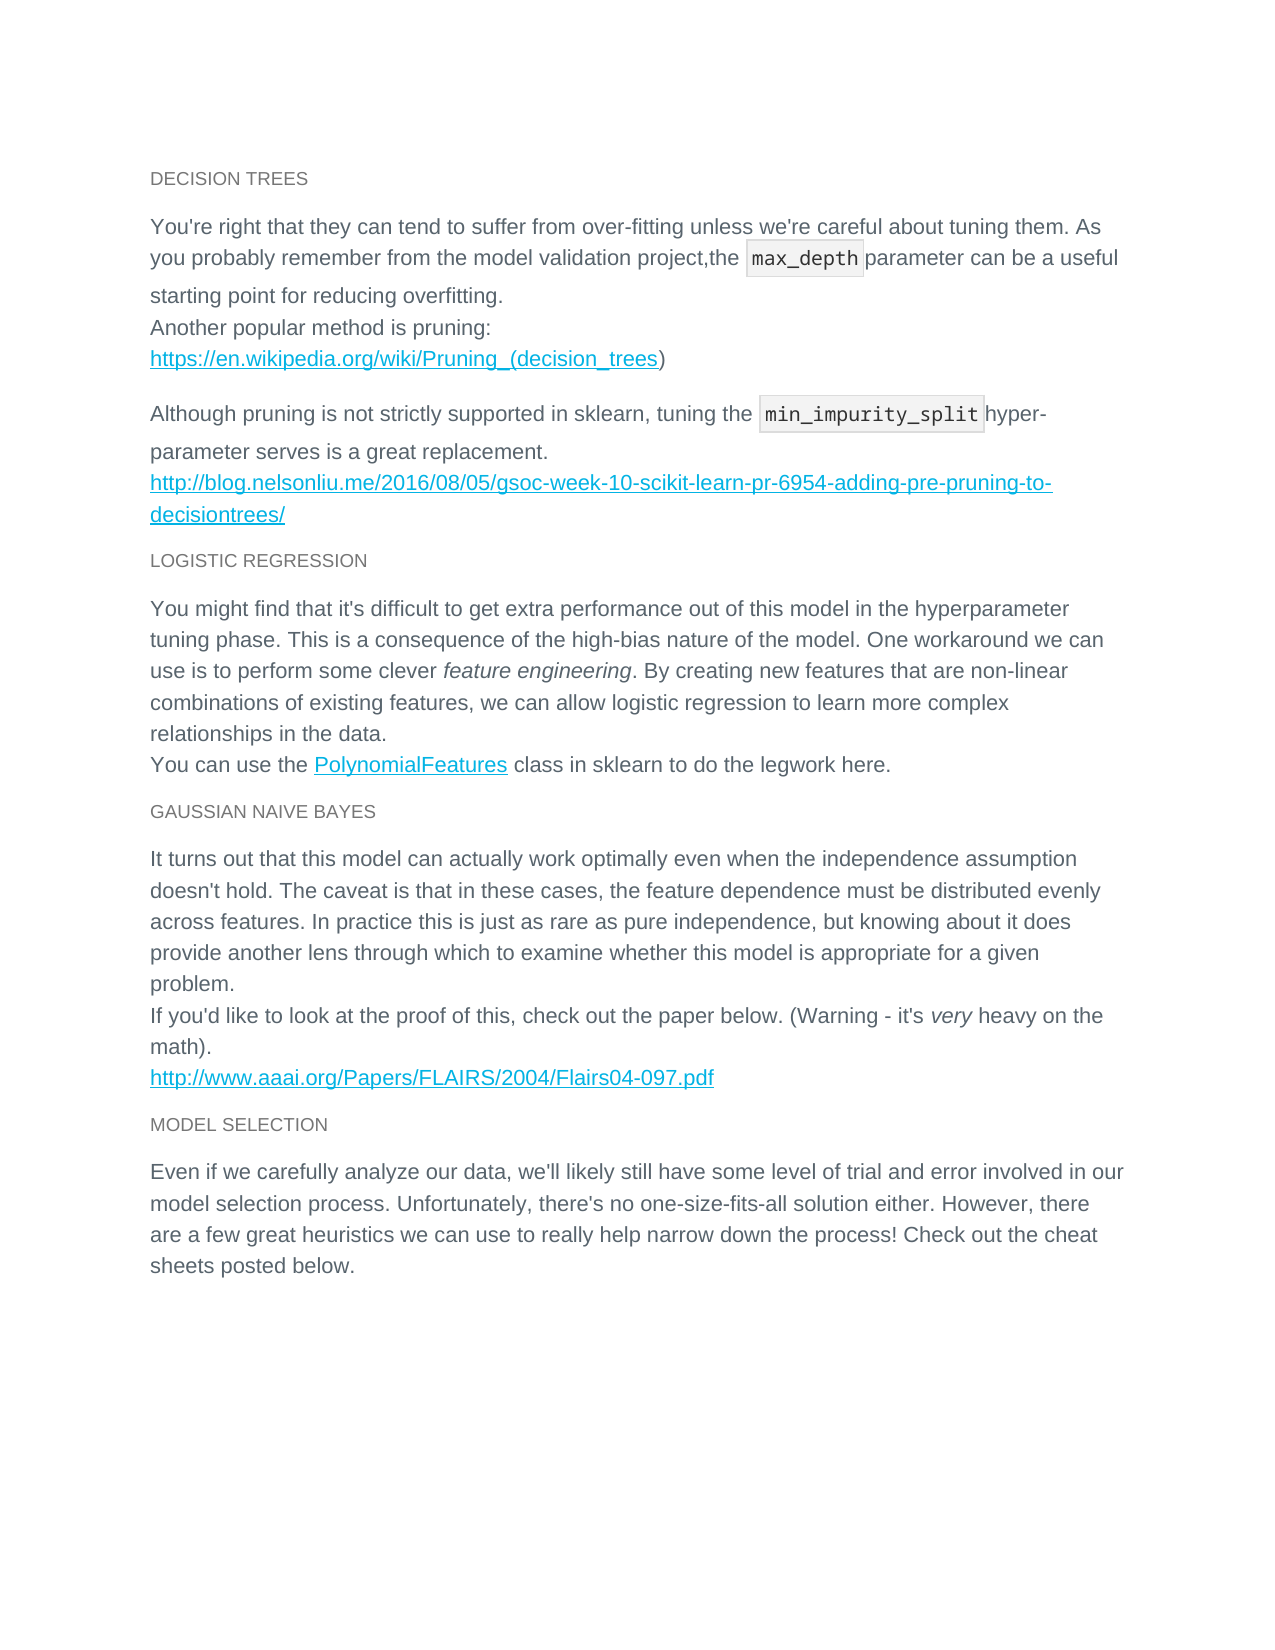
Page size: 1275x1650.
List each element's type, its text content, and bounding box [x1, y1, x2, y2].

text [150, 1153, 1125, 1278]
text GAUSSIAN NAIVE BAYES [150, 801, 1125, 822]
text MODEL SELECTION [150, 1114, 1125, 1135]
text You're right that they can tend to suffer from over-fitting unless we're careful about tuning them. As you probably remember from the model validation project,the max_depthparameter can be a useful starting point for reducing overfitting. Another popular method is pruning: https://en.wikipedia.org/wiki/Pruning_(decision_trees) [150, 208, 1125, 371]
text It turns out that this model can actually work optimally even when the independence assumption doesn't hold. The caveat is that in these cases, the feature dependence must be distributed evenly across features. In practice this is just as rare as pure independence, but knowing about it does provide another lens through which to examine whether this model is appropriate for a given problem. If you'd like to look at the proof of this, check out the paper below. (Warning - it's very heavy on the math). http://www.aaai.org/Papers/FLAIRS/2004/Flairs04-097.pdf [150, 840, 1125, 1090]
text Although pruning is not strictly supported in sklearn, tuning the min_impurity_splithyper-parameter serves is a great replacement. http://blog.nelsonliu.me/2016/08/05/gsoc-week-10-scikit-learn-pr-6954-adding-pre-pruning-to-decisiontrees/ [150, 394, 1125, 527]
text You might find that it's difficult to get extra performance out of this model in the hyperparameter tuning phase. This is a consequence of the high-bias nature of the model. One workaround we can use is to perform some clever feature engineering. By creating new features that are non-linear combinations of existing features, we can allow logistic regression to learn more complex relationships in the data. You can use the PolynomialFeatures class in sklearn to do the legwork here. [150, 590, 1125, 777]
text LOGISTIC REGRESSION [150, 550, 1125, 572]
text DECISION TREES [150, 168, 1125, 189]
